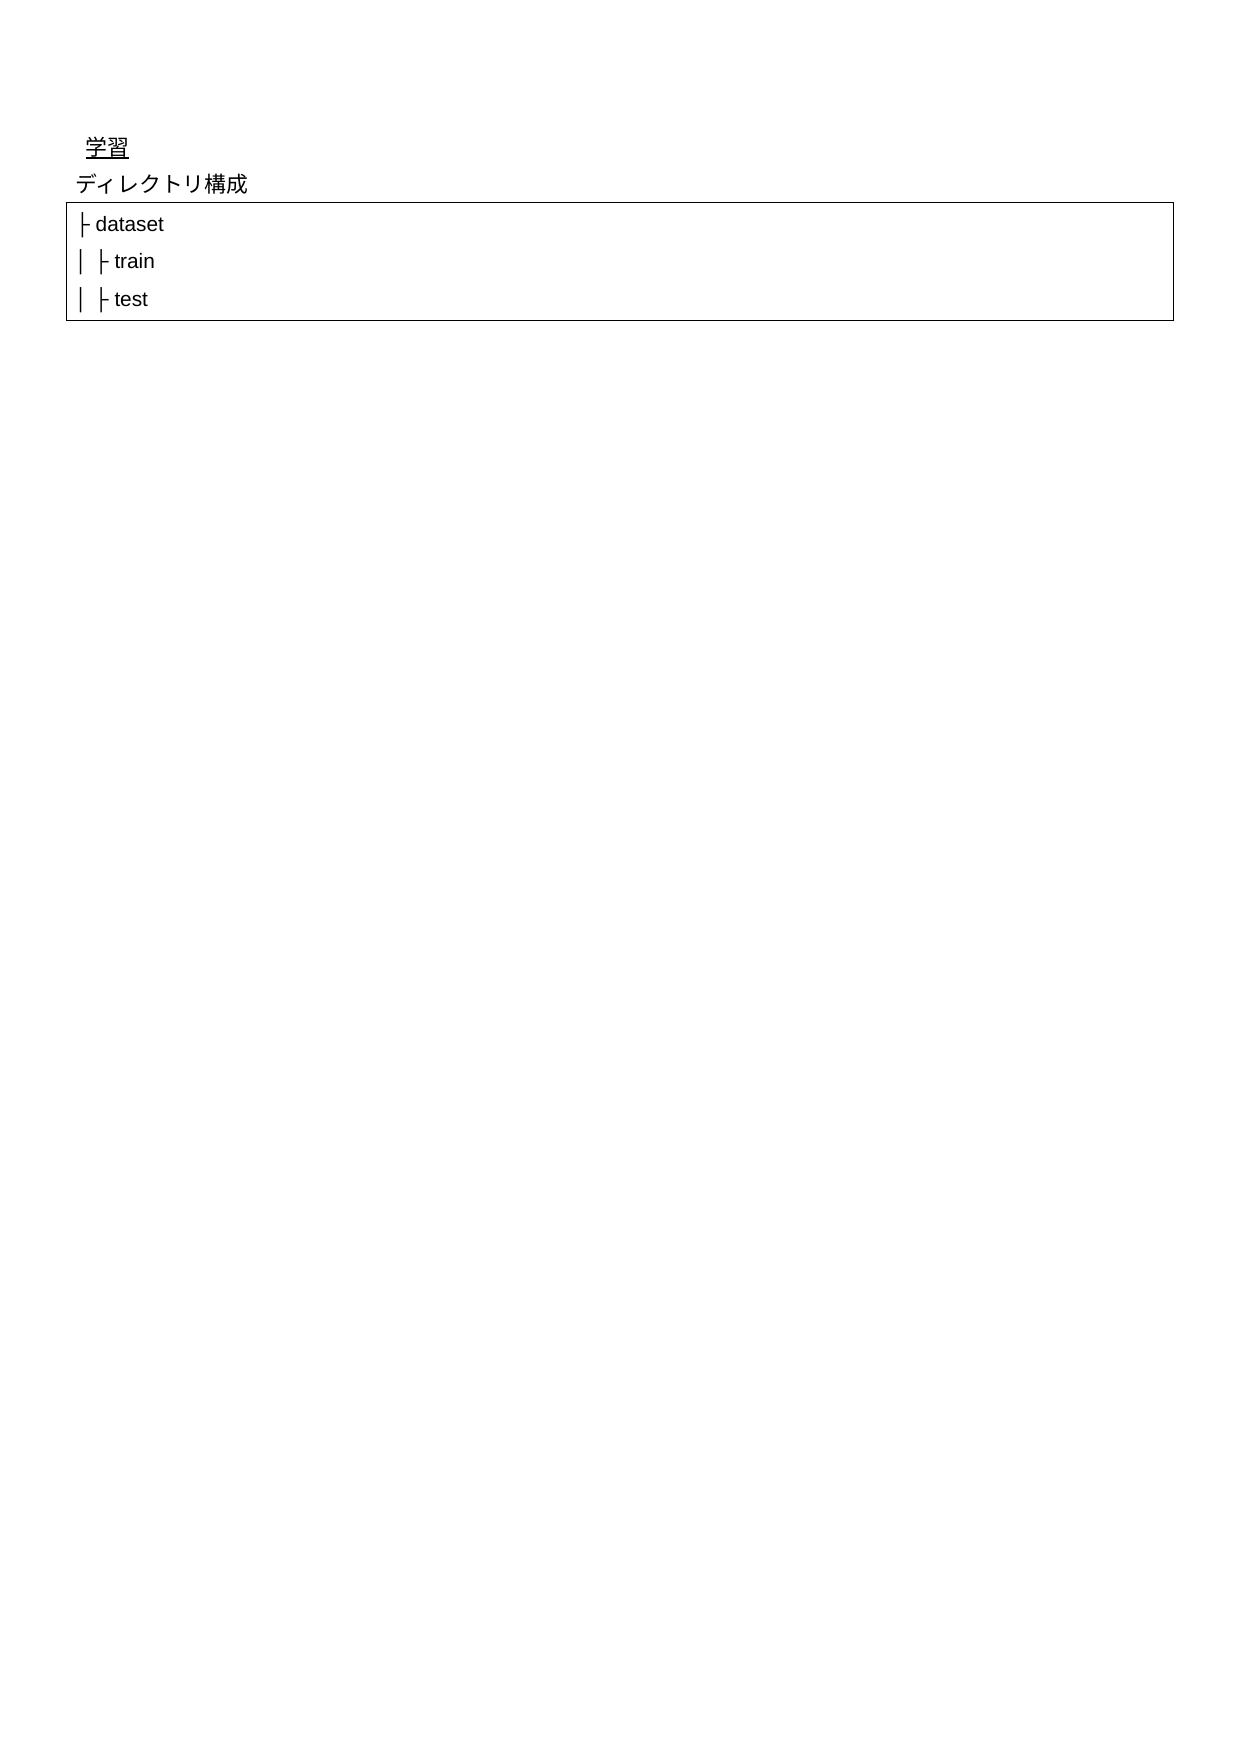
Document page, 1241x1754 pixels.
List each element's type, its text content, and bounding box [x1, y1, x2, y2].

text ディレクトリ構成 [75, 164, 1165, 202]
text ├ dataset [67, 203, 1173, 243]
subtitle 学習 [85, 127, 1155, 164]
text │ ├ train [75, 243, 1165, 277]
text │ ├ test [67, 277, 1173, 320]
